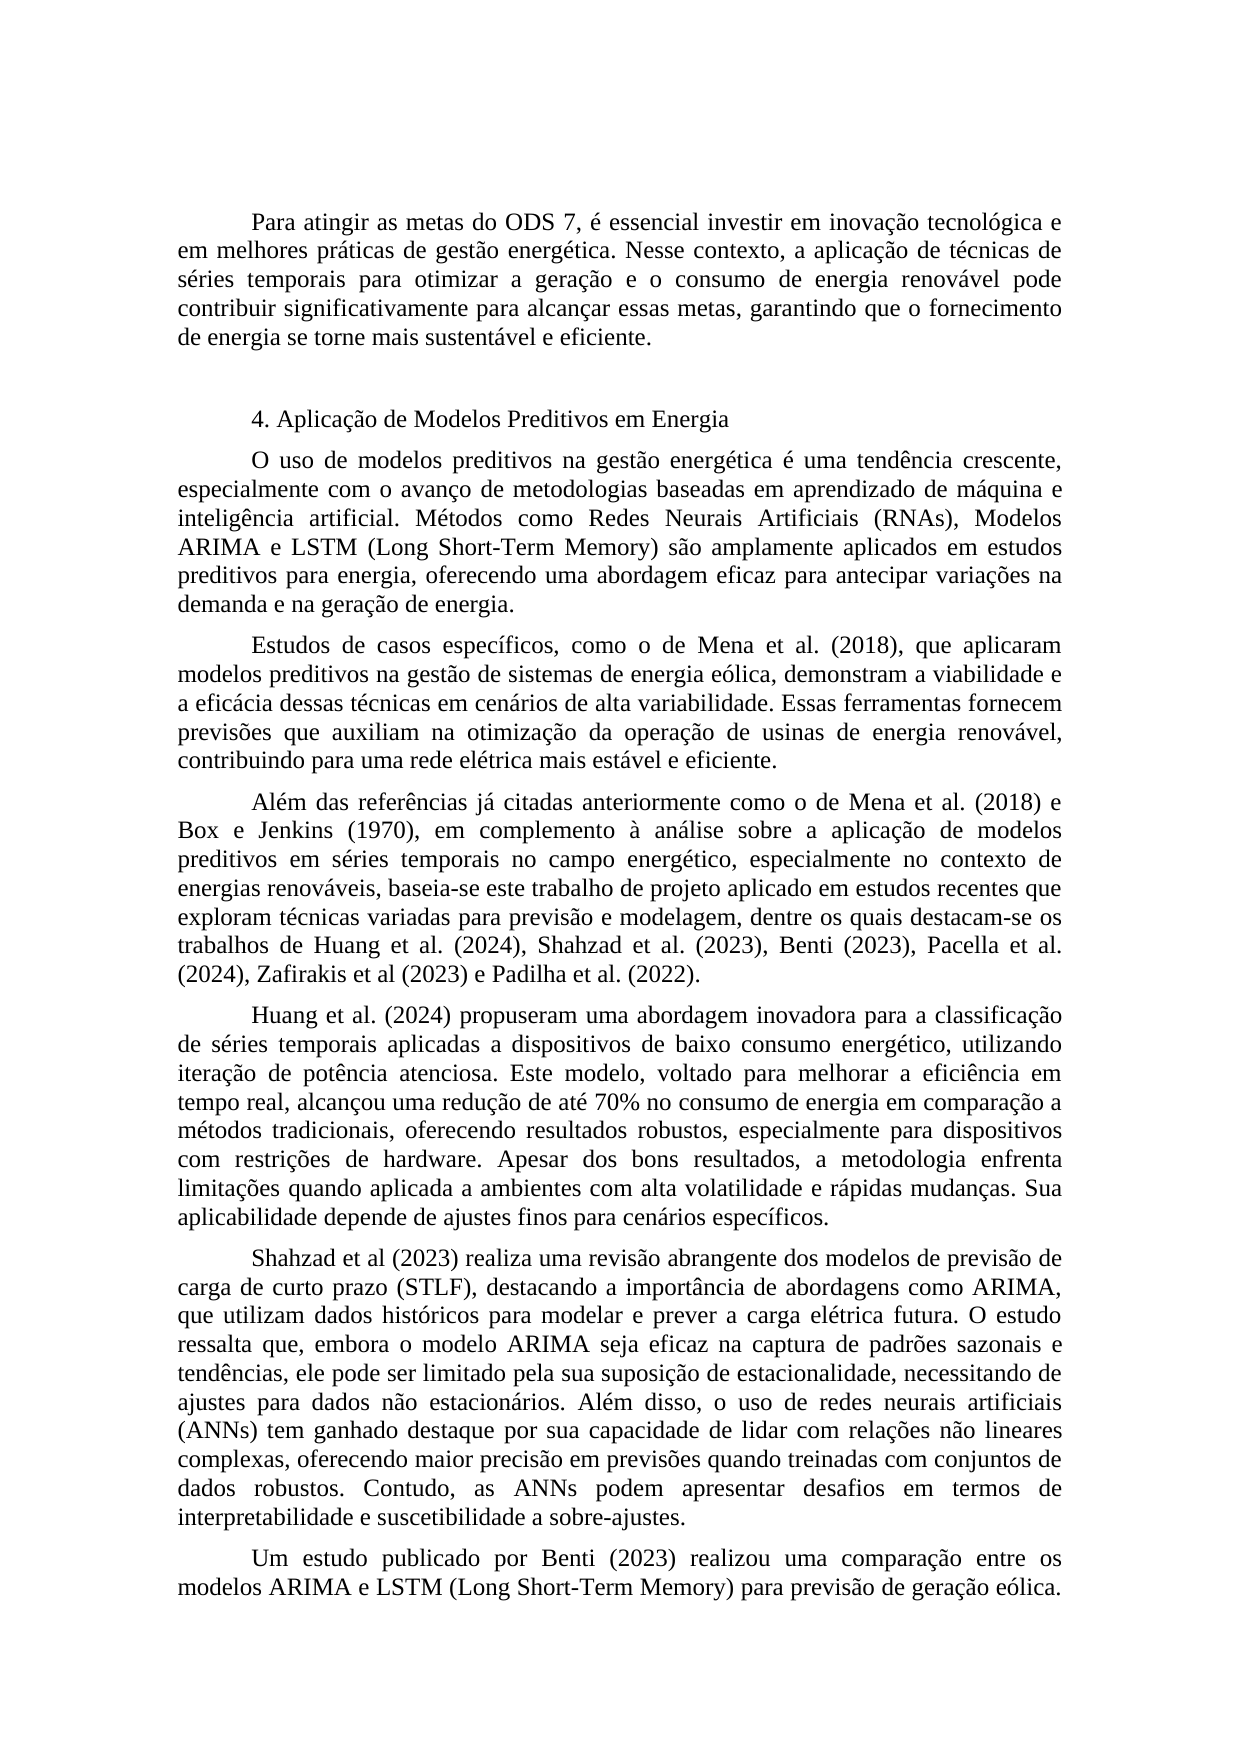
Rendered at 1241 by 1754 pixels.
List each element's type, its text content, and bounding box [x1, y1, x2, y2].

text Estudos de casos específicos, como o de Mena et al. (2018), que aplicaram modelos preditivos na gestão de sistemas de energia eólica, demonstram a viabilidade e a eficácia dessas técnicas em cenários de alta variabilidade. Essas ferramentas fornecem previsões que auxiliam na otimização da operação de usinas de energia renovável, contribuindo para uma rede elétrica mais estável e eficiente. [177, 631, 1063, 774]
text Para atingir as metas do ODS 7, é essencial investir em inovação tecnológica e em melhores práticas de gestão energética. Nesse contexto, a aplicação de técnicas de séries temporais para otimizar a geração e o consumo de energia renovável pode contribuir significativamente para alcançar essas metas, garantindo que o fornecimento de energia se torne mais sustentável e eficiente. [177, 207, 1063, 351]
text O uso de modelos preditivos na gestão energética é uma tendência crescente, especialmente com o avanço de metodologias baseadas em aprendizado de máquina e inteligência artificial. Métodos como Redes Neurais Artificiais (RNAs), Modelos ARIMA e LSTM (Long Short-Term Memory) são amplamente aplicados em estudos preditivos para energia, oferecendo uma abordagem eficaz para antecipar variações na demanda e na geração de energia. [177, 446, 1063, 618]
text Shahzad et al (2023) realiza uma revisão abrangente dos modelos de previsão de carga de curto prazo (STLF), destacando a importância de abordagens como ARIMA, que utilizam dados históricos para modelar e prever a carga elétrica futura. O estudo ressalta que, embora o modelo ARIMA seja eficaz na captura de padrões sazonais e tendências, ele pode ser limitado pela sua suposição de estacionalidade, necessitando de ajustes para dados não estacionários. Além disso, o uso de redes neurais artificiais (ANNs) tem ganhado destaque por sua capacidade de lidar com relações não lineares complexas, oferecendo maior precisão em previsões quando treinadas com conjuntos de dados robustos. Contudo, as ANNs podem apresentar desafios em termos de interpretabilidade e suscetibilidade a sobre-ajustes. [177, 1243, 1063, 1531]
text 4. Aplicação de Modelos Preditivos em Energia [177, 404, 1063, 433]
text Além das referências já citadas anteriormente como o de Mena et al. (2018) e Box e Jenkins (1970), em complemento à análise sobre a aplicação de modelos preditivos em séries temporais no campo energético, especialmente no contexto de energias renováveis, baseia-se este trabalho de projeto aplicado em estudos recentes que exploram técnicas variadas para previsão e modelagem, dentre os quais destacam-se os trabalhos de Huang et al. (2024), Shahzad et al. (2023), Benti (2023), Pacella et al. (2024), Zafirakis et al (2023) e Padilha et al. (2022). [177, 787, 1063, 988]
text Huang et al. (2024) propuseram uma abordagem inovadora para a classificação de séries temporais aplicadas a dispositivos de baixo consumo energético, utilizando iteração de potência atenciosa. Este modelo, voltado para melhorar a eficiência em tempo real, alcançou uma redução de até 70% no consumo de energia em comparação a métodos tradicionais, oferecendo resultados robustos, especialmente para dispositivos com restrições de hardware. Apesar dos bons resultados, a metodologia enfrenta limitações quando aplicada a ambientes com alta volatilidade e rápidas mudanças. Sua aplicabilidade depende de ajustes finos para cenários específicos. [177, 1001, 1063, 1231]
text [177, 1543, 1063, 1601]
